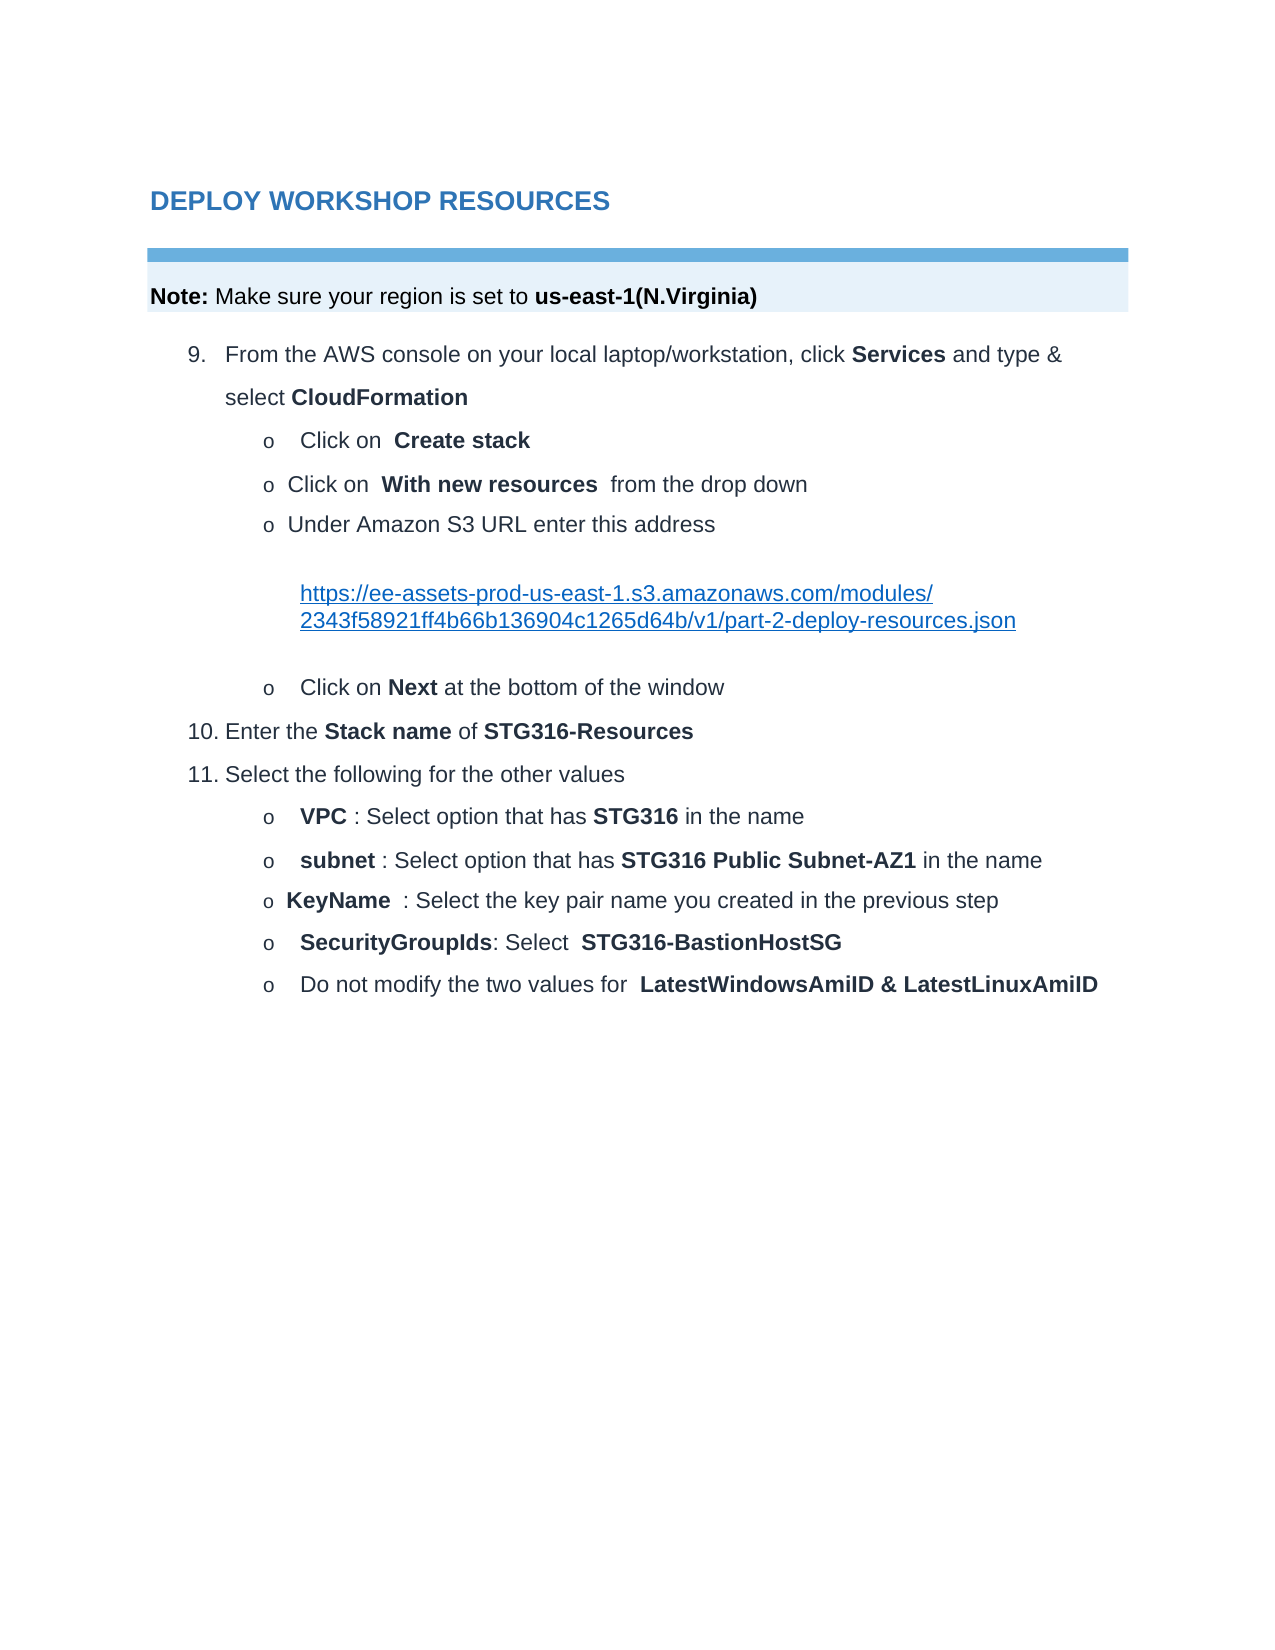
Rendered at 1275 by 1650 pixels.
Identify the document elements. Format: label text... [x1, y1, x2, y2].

text https://ee-assets-prod-us-east-1.s3.amazonaws.com/modules/2343f58921ff4b66b136904c1265d64b/v1/part-2-deploy-resources.json [300, 580, 1125, 633]
text Note: Make sure your region is set to us-east-1(N.Virginia) [150, 283, 1125, 309]
text o Click on With new resources from the drop down o Under Amazon S3 URL enter this address [262, 471, 814, 538]
list From the AWS console on your local laptop/workstation, click Services and type & select CloudFormation [187, 341, 1079, 411]
list VPC : Select option that has STG316 in the name [262, 803, 1125, 831]
list Click on Next at the bottom of the window [262, 674, 1125, 702]
text DEPLOY WORKSHOP RESOURCES [150, 185, 1125, 216]
list Select the following for the other values [187, 761, 1125, 787]
text o Do not modify the two values for LatestWindowsAmiID & LatestLinuxAmiID [262, 971, 1125, 999]
list Enter the Stack name of STG316-Resources [187, 718, 1125, 744]
text o Click on Create stack [262, 427, 1125, 455]
text o SecurityGroupIds: Select STG316-BastionHostSG [262, 929, 1125, 957]
list subnet : Select option that has STG316 Public Subnet-AZ1 in the name o KeyName : Select the key pair name you created in the previous step [262, 847, 1046, 915]
picture [147, 248, 1129, 312]
